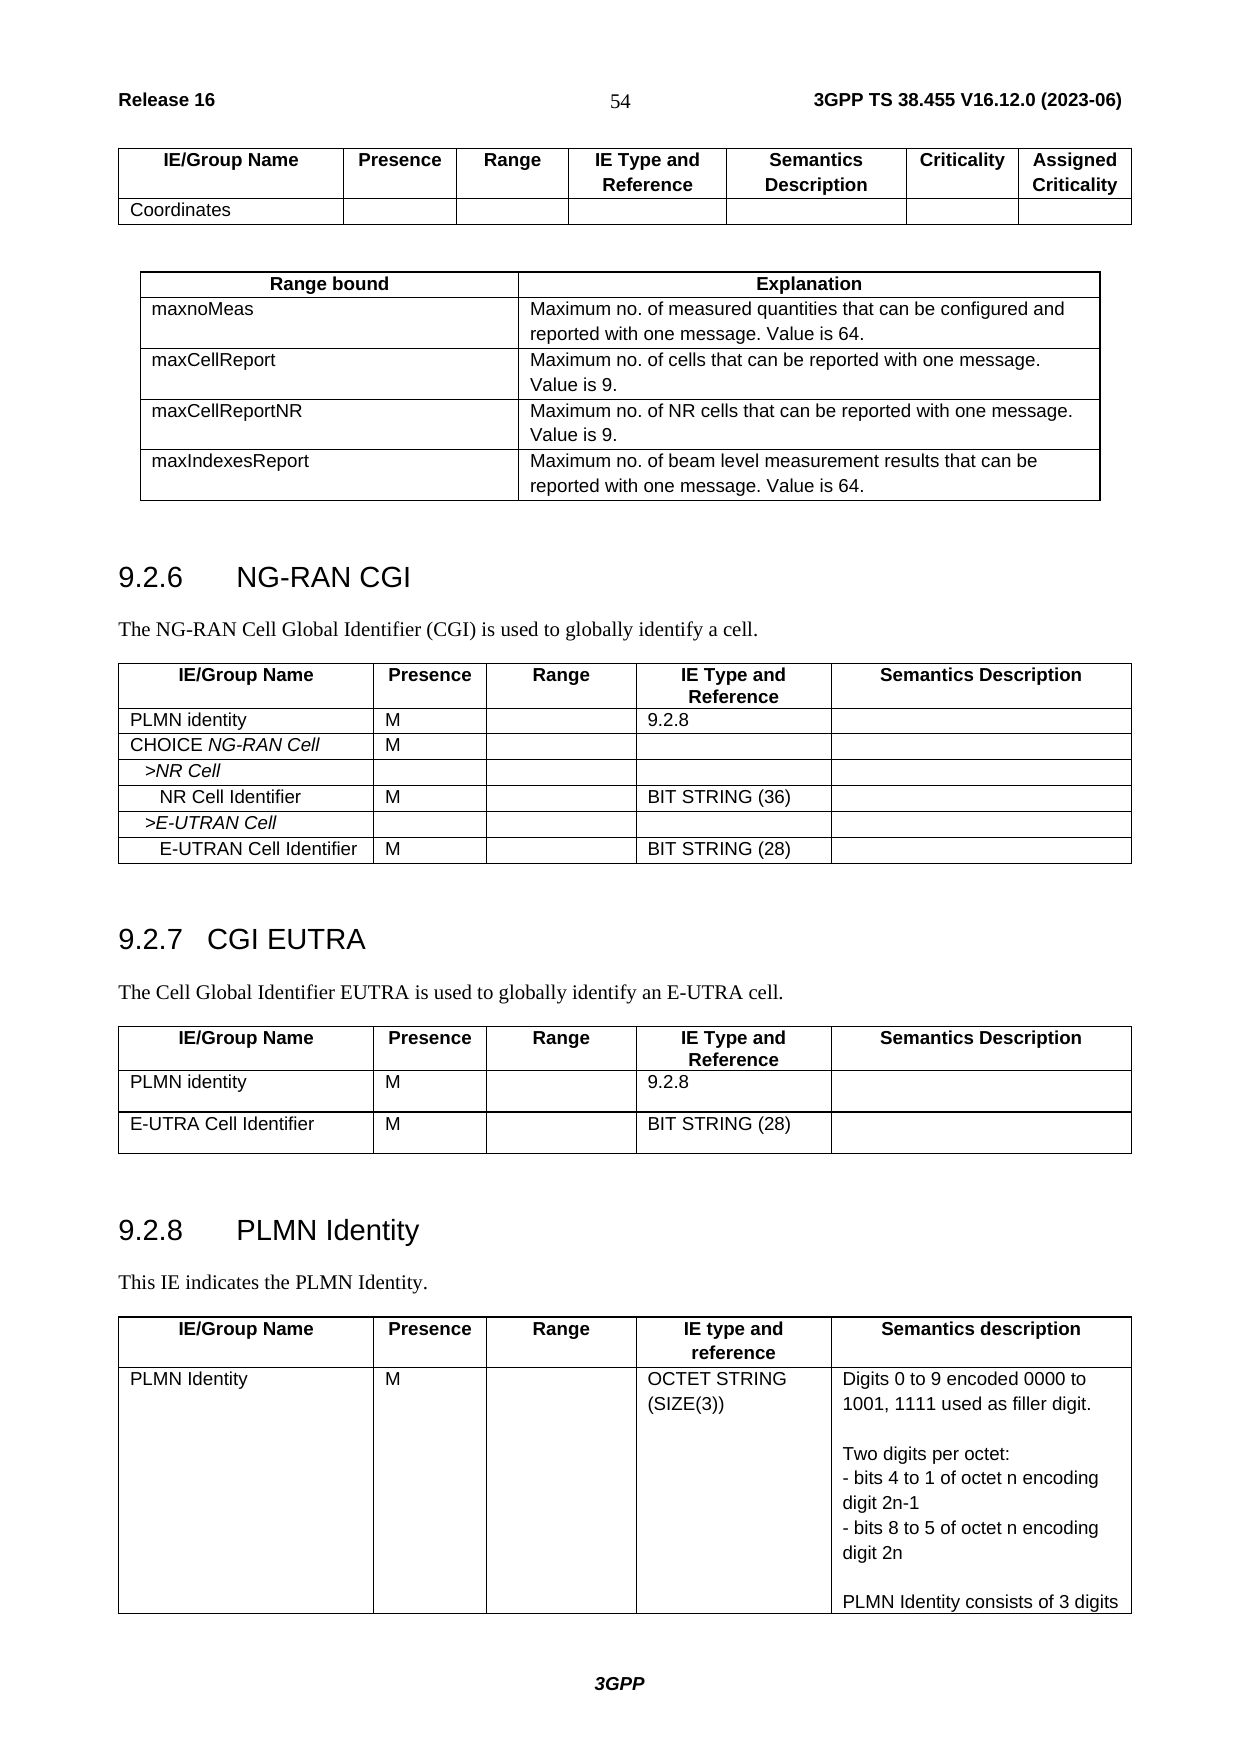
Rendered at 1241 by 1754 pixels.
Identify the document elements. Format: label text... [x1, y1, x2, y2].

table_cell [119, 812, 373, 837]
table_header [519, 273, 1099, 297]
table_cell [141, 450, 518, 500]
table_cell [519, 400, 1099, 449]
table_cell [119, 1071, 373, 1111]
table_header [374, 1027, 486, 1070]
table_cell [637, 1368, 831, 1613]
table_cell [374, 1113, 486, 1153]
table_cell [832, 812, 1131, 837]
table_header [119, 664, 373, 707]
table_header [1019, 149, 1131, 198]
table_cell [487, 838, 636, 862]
text The NG-RAN Cell Global Identifier (CGI) is used to globally identify a cell. [118, 617, 1122, 641]
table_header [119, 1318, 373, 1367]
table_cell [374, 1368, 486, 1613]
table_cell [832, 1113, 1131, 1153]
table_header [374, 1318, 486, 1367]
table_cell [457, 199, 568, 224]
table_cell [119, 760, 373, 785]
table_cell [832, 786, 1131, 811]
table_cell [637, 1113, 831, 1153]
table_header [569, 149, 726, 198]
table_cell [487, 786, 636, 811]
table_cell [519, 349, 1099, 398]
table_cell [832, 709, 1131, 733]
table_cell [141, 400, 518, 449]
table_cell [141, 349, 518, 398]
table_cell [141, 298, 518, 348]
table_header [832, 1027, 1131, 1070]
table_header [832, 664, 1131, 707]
subtitle 9.2.6 NG-RAN CGI [118, 559, 1122, 593]
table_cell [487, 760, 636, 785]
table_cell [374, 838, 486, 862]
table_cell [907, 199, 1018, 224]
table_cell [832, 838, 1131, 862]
text This IE indicates the PLMN Identity. [118, 1270, 1122, 1294]
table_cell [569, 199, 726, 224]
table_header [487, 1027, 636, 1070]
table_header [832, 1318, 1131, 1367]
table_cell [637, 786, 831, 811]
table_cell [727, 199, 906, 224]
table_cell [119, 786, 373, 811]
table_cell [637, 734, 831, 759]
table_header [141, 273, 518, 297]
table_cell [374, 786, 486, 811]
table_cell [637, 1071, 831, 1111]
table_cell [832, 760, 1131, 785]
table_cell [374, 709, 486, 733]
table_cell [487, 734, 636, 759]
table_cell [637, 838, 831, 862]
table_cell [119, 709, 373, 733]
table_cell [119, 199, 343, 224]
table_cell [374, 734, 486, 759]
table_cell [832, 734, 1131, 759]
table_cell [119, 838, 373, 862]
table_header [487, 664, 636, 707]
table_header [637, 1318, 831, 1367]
subtitle 9.2.8 PLMN Identity [118, 1213, 1122, 1246]
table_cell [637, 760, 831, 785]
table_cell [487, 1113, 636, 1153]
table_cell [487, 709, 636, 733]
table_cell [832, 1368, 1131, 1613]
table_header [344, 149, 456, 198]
text The Cell Global Identifier EUTRA is used to globally identify an E-UTRA cell. [118, 979, 1122, 1004]
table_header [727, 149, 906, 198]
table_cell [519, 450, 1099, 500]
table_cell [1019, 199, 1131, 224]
subtitle 9.2.7 CGI EUTRA [118, 922, 1122, 956]
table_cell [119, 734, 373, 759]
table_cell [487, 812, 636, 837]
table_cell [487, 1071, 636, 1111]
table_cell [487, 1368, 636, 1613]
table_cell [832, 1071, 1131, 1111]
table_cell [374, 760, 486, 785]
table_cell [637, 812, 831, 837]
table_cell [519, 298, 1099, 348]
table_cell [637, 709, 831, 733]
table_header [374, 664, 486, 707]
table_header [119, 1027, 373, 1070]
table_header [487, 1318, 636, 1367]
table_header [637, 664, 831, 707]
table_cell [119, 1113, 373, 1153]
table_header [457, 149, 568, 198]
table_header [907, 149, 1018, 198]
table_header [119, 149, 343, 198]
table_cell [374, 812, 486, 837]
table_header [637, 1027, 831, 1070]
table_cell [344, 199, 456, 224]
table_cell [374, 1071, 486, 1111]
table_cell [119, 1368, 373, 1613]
